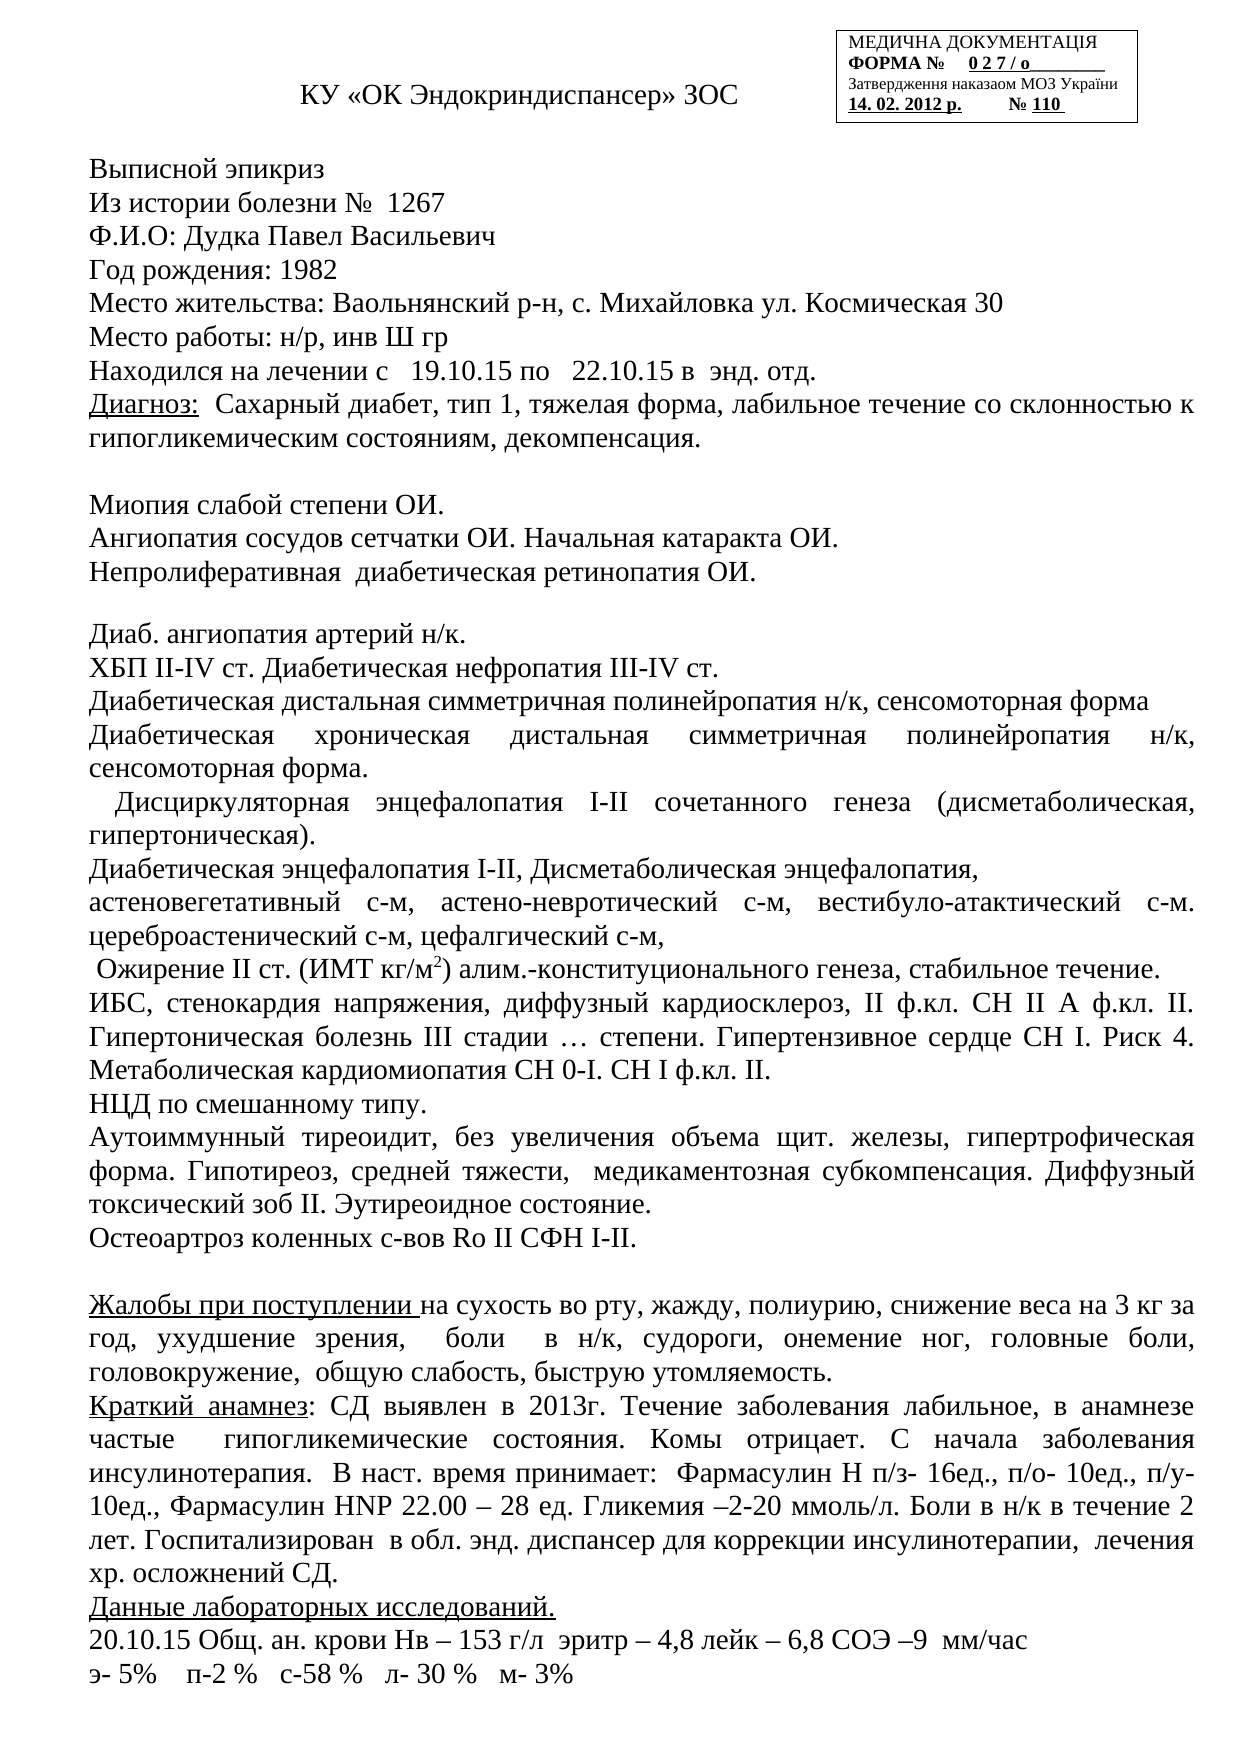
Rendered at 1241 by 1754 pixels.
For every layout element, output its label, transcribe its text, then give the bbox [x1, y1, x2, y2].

subtitle Выписной эпикриз [89, 151, 1202, 185]
subtitle Из истории болезни № 1267 [89, 185, 1196, 218]
text Жалобы при поступлении на сухость во рту, жажду, полиурию, снижение веса на 3 кг за год, ухудшение зрения, боли в н/к, судороги, онемение ног, головные боли, головокружение, общую слабость, быструю утомляемость. [89, 1287, 1196, 1388]
text Диагноз: Сахарный диабет, тип 1, тяжелая форма, лабильное течение со склонностью к гипогликемическим состояниям, декомпенсация. [89, 386, 1196, 453]
text Дисциркуляторная энцефалопатия I-II сочетанного генеза (дисметаболическая, гипертоническая). [89, 784, 1196, 851]
text астеновегетативный с-м, астено-невротический с-м, вестибуло-атактический с-м. цереброастенический с-м, цефалгический с-м, [89, 884, 1196, 952]
text Аутоиммунный тиреоидит, без увеличения объема щит. железы, гипертрофическая форма. Гипотиреоз, средней тяжести, медикаментозная субкомпенсация. Диффузный токсический зоб II. Эутиреоидное состояние. [89, 1119, 1196, 1220]
text Место жительства: Ваольнянский р-н, с. Михайловка ул. Космическая 30 [89, 286, 1196, 319]
text Диабетическая дистальная симметричная полинейропатия н/к, сенсомоторная форма [89, 683, 1196, 717]
text Диабетическая хроническая дистальная симметричная полинейропатия н/к, сенсомоторная форма. [89, 717, 1196, 784]
text Находился на лечении с 19.10.15 по 22.10.15 в энд. отд. [89, 353, 1196, 386]
text Ангиопатия сосудов сетчатки ОИ. Начальная катаракта ОИ. [89, 520, 1196, 554]
text Краткий анамнез: СД выявлен в 2013г. Течение заболевания лабильное, в анамнезе частые гипогликемические состояния. Комы отрицает. С начала заболевания инсулинотерапия. В наст. время принимает: Фармасулин Н п/з- 16ед., п/о- 10ед., п/у- 10ед., Фармасулин НNР 22.00 – 28 ед. Гликемия –2-20 ммоль/л. Боли в н/к в течение 2 лет. Госпитализирован в обл. энд. диспансер для коррекции инсулинотерапии, лечения хр. осложнений СД. [89, 1388, 1196, 1589]
text Диаб. ангиопатия артерий н/к. [89, 616, 1196, 650]
text э- 5% п-2 % с-58 % л- 30 % м- 3% [89, 1656, 1196, 1689]
text ХБП II-IV ст. Диабетическая нефропатия III-IV ст. [89, 650, 1196, 683]
subtitle Ф.И.О: Дудка Павел Васильевич [89, 218, 1196, 252]
text Год рождения: 1982 [89, 252, 1196, 286]
text НЦД по смешанному типу. [89, 1086, 1196, 1119]
text Данные лабораторных исследований. [89, 1589, 1196, 1622]
text 20.10.15 Общ. ан. крови Нв – 153 г/л эритр – 4,8 лейк – 6,8 СОЭ –9 мм/час [89, 1622, 1196, 1656]
text Диабетическая энцефалопатия I-II, Дисметаболическая энцефалопатия, [89, 851, 1196, 884]
text Место работы: н/р, инв Ш гр [89, 319, 1196, 353]
text ИБС, стенокардия напряжения, диффузный кардиосклероз, II ф.кл. СН II А ф.кл. II. Гипертоническая болезнь III стадии … степени. Гипертензивное сердце СН I. Риск 4. Метаболическая кардиомиопатия СН 0-I. СН I ф.кл. II. [89, 985, 1196, 1086]
text Ожирение II ст. (ИМТ кг/м2) алим.-конституционального генеза, стабильное течение. [89, 952, 1196, 985]
text Остеоартроз коленных с-вов Rо II СФН I-II. [89, 1220, 1196, 1253]
text Миопия слабой степени ОИ. [89, 487, 1196, 520]
text Непролиферативная диабетическая ретинопатия ОИ. [89, 554, 1196, 587]
